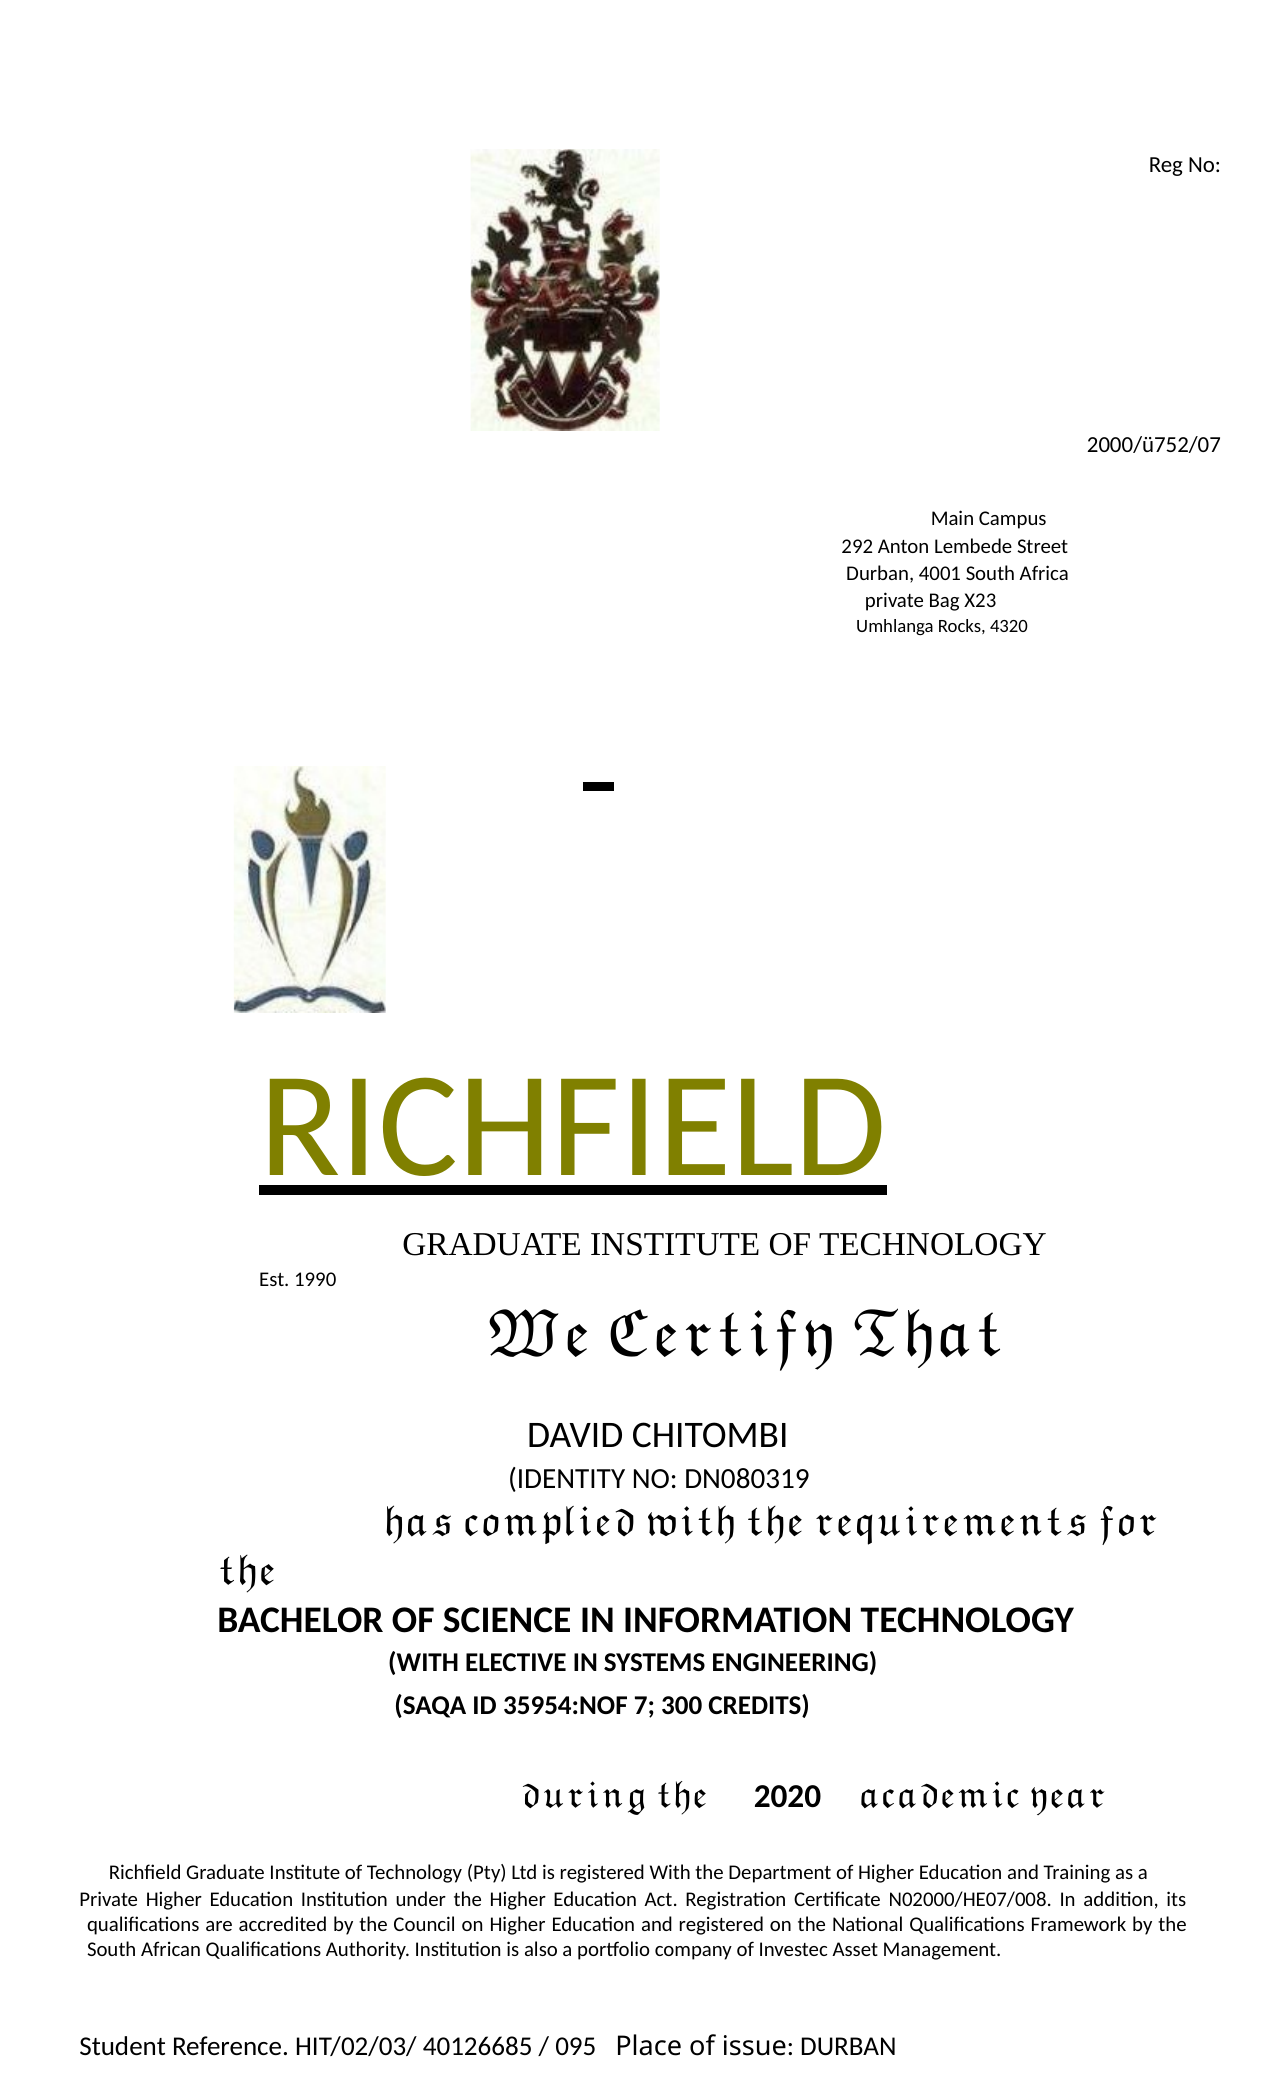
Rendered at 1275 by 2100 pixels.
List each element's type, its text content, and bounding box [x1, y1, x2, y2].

text Richfield Graduate Institute of Technology (Pty) Ltd is registered With the Department of Higher Education and Training as a [108, 1859, 1225, 1884]
text (IDENTITY NO: DN080319 [462, 1460, 1225, 1496]
subtitle RICHFIELD [259, 640, 1225, 1213]
text Durban, 4001 South Africa [522, 560, 1225, 585]
text 292 Anton Lembede Street [522, 533, 1225, 558]
subtitle 𝔥𝔞𝔰 𝔠𝔬𝔪𝔭𝔩𝔦𝔢𝔡 𝔴𝔦𝔱𝔥 𝔱𝔥𝔢 𝔯𝔢𝔮𝔲𝔦𝔯𝔢𝔪𝔢𝔫𝔱𝔰 𝔣𝔬𝔯 𝔱𝔥𝔢 [217, 1498, 1225, 1592]
text DAVID CHITOMBI [90, 1411, 1225, 1456]
picture [470, 149, 660, 431]
text private Bag X23 [522, 588, 1225, 613]
text Est. 1990 [259, 1268, 1225, 1291]
text Private Higher Education Institution under the Higher Education Act. Registration Certificate N02000/HE07/008. In addition, its qualifications are accredited by the Council on Higher Education and registered on the National Qualifications Framework by the South African Qualifications Authority. Institution is also a portfolio company of Investec Asset Management. [79, 1887, 1188, 1962]
text 𝔚𝔢 ℭ𝔢𝔯𝔱𝔦𝔣𝔶 𝔗𝔥𝔞𝔱 [81, 1297, 1159, 1367]
text (WITH ELECTIVE IN SYSTEMS ENGINEERING) [321, 1645, 1030, 1678]
picture [233, 766, 386, 1013]
text Main Campus [522, 506, 1225, 531]
text 𝔡𝔲𝔯𝔦𝔫𝔤 𝔱𝔥𝔢 2020 𝔞𝔠𝔞𝔡𝔢𝔪𝔦𝔠 𝔶𝔢𝔞𝔯 [108, 1775, 1225, 1815]
text Reg No: 2000/ü752/07 [522, 150, 1221, 458]
text Umhlanga Rocks, 4320 [522, 615, 1225, 637]
text GRADUATE INSTITUTE OF TECHNOLOGY [259, 1228, 1225, 1262]
subtitle BACHELOR OF SCIENCE IN INFORMATION TECHNOLOGY [217, 1596, 1225, 1641]
text Student Reference. HIT/02/03/ 40126685 / 095 Place of issue: DURBAN [79, 2027, 1188, 2063]
text (SAQA ID 35954:NOF 7; 300 CREDITS) [321, 1688, 1030, 1721]
